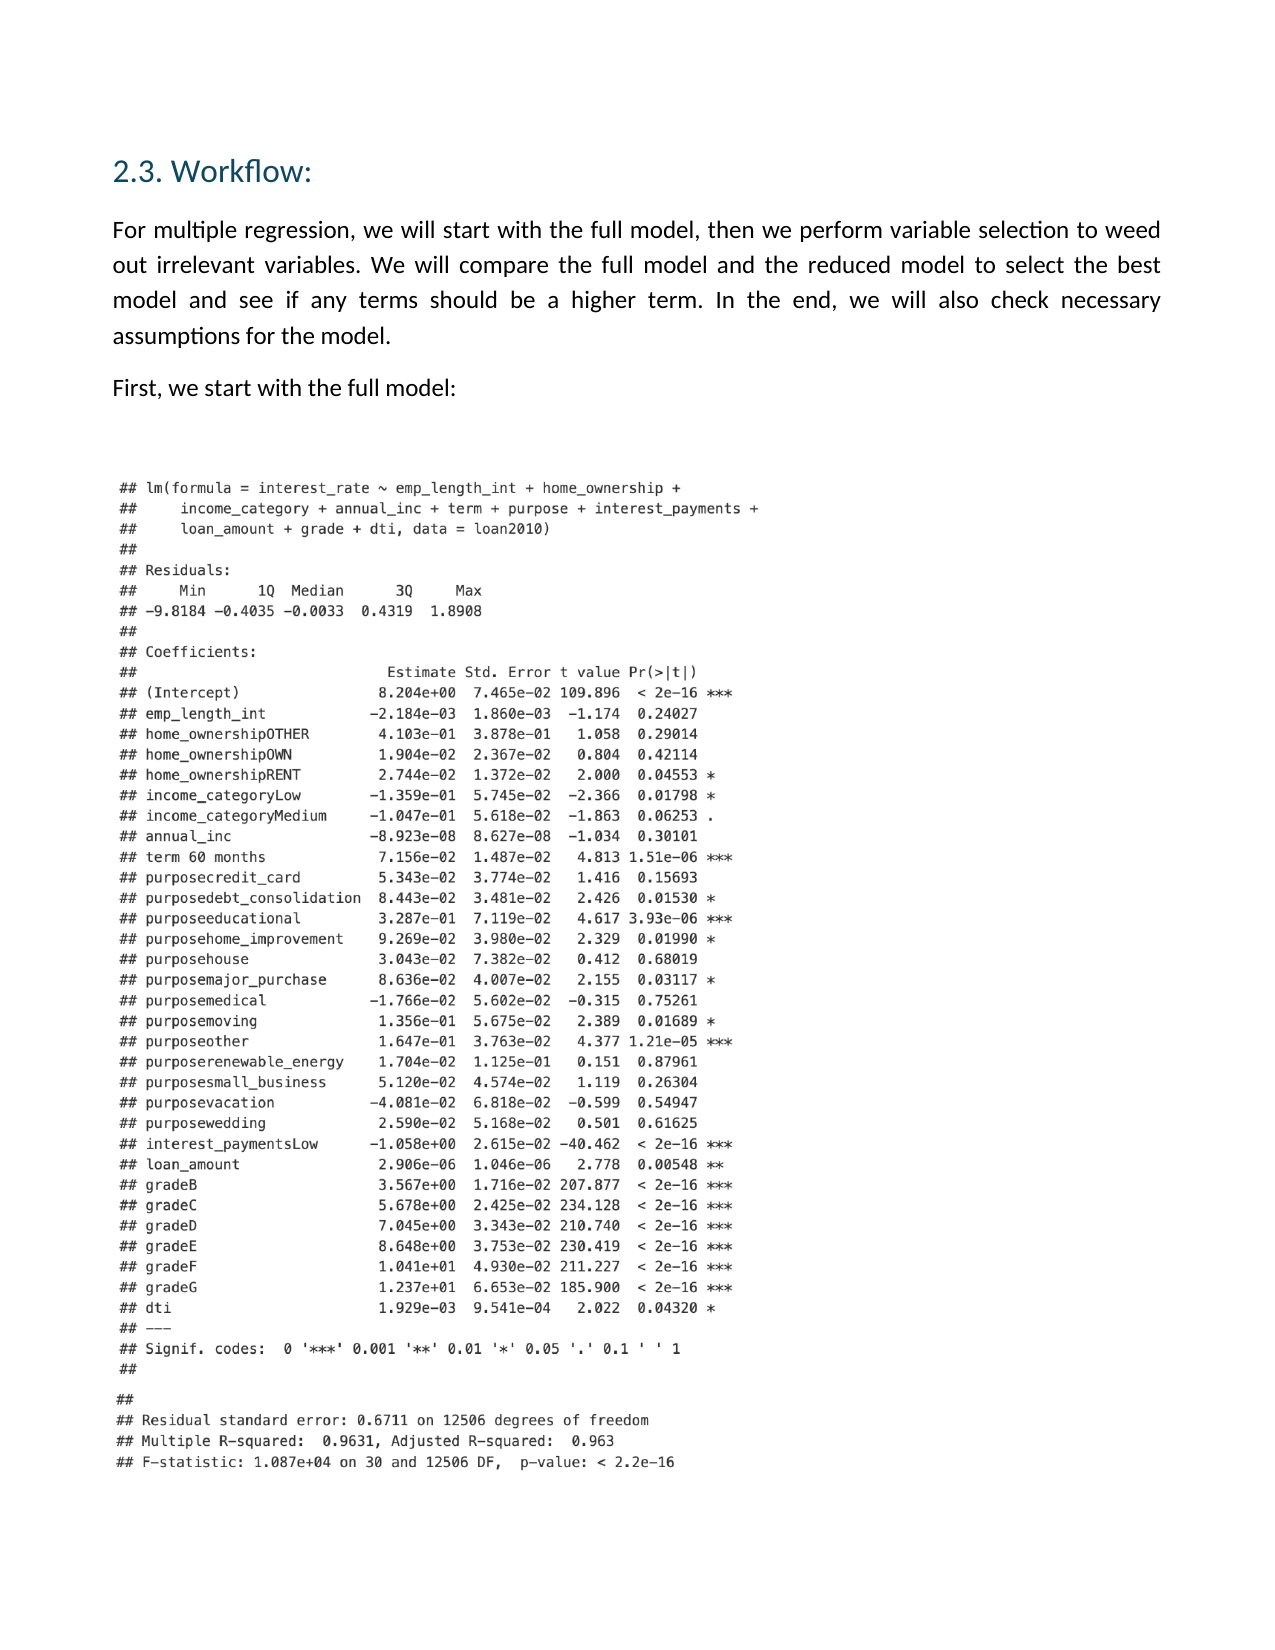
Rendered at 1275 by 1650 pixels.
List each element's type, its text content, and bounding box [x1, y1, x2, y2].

text First, we start with the full model: [112, 372, 1162, 402]
text 2.3. Workflow: [112, 150, 1162, 191]
text For multiple regression, we will start with the full model, then we perform variable selection to weed out irrelevant variables. We will compare the full model and the reduced model to select the best model and see if any terms should be a higher term. In the end, we will also check necessary assumptions for the model. [112, 214, 1162, 350]
picture [112, 1387, 1088, 1482]
picture [112, 475, 1088, 1382]
